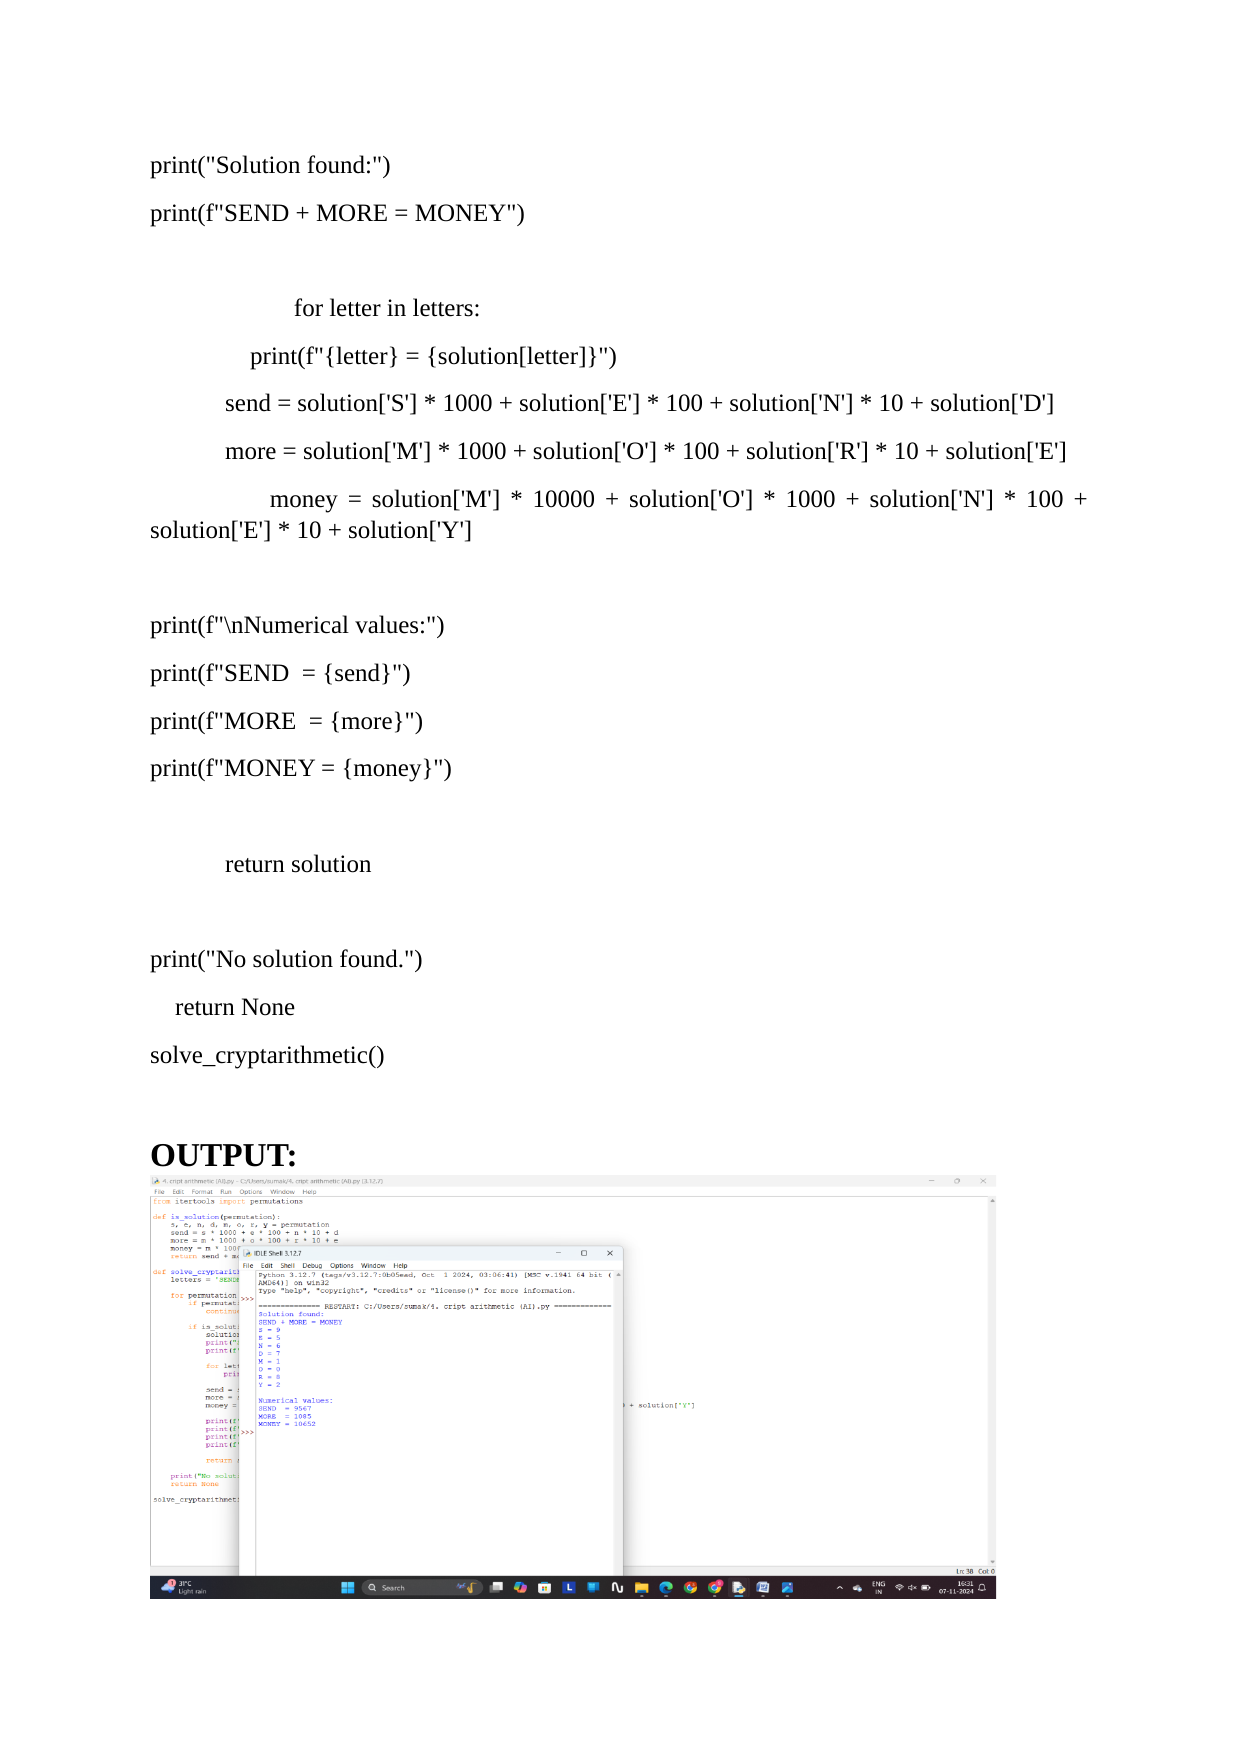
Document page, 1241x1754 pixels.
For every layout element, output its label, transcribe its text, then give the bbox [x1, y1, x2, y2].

text more = solution['M'] * 1000 + solution['O'] * 100 + solution['R'] * 10 + solution['E'] [150, 436, 1090, 465]
text for letter in letters: [150, 293, 1090, 322]
text print(f"SEND = {send}") [150, 658, 1090, 687]
text print("No solution found.") [150, 944, 1090, 973]
text print(f"\nNumerical values:") [150, 610, 1090, 639]
text print(f"{letter} = {solution[letter]}") [150, 341, 1090, 369]
text print(f"MONEY = {money}") [150, 753, 1090, 782]
picture [150, 1175, 997, 1599]
text print(f"MORE = {more}") [150, 706, 1090, 734]
text return None [150, 992, 1090, 1021]
text solve_cryptarithmetic() [150, 1040, 1090, 1068]
text send = solution['S'] * 1000 + solution['E'] * 100 + solution['N'] * 10 + solution['D'] [150, 388, 1090, 417]
text return solution [150, 849, 1090, 878]
text money = solution['M'] * 10000 + solution['O'] * 1000 + solution['N'] * 100 + solution['E'] * 10 + solution['Y'] [150, 484, 1090, 544]
text print(f"SEND + MORE = MONEY") [150, 198, 1090, 226]
text print("Solution found:") [150, 150, 1090, 179]
